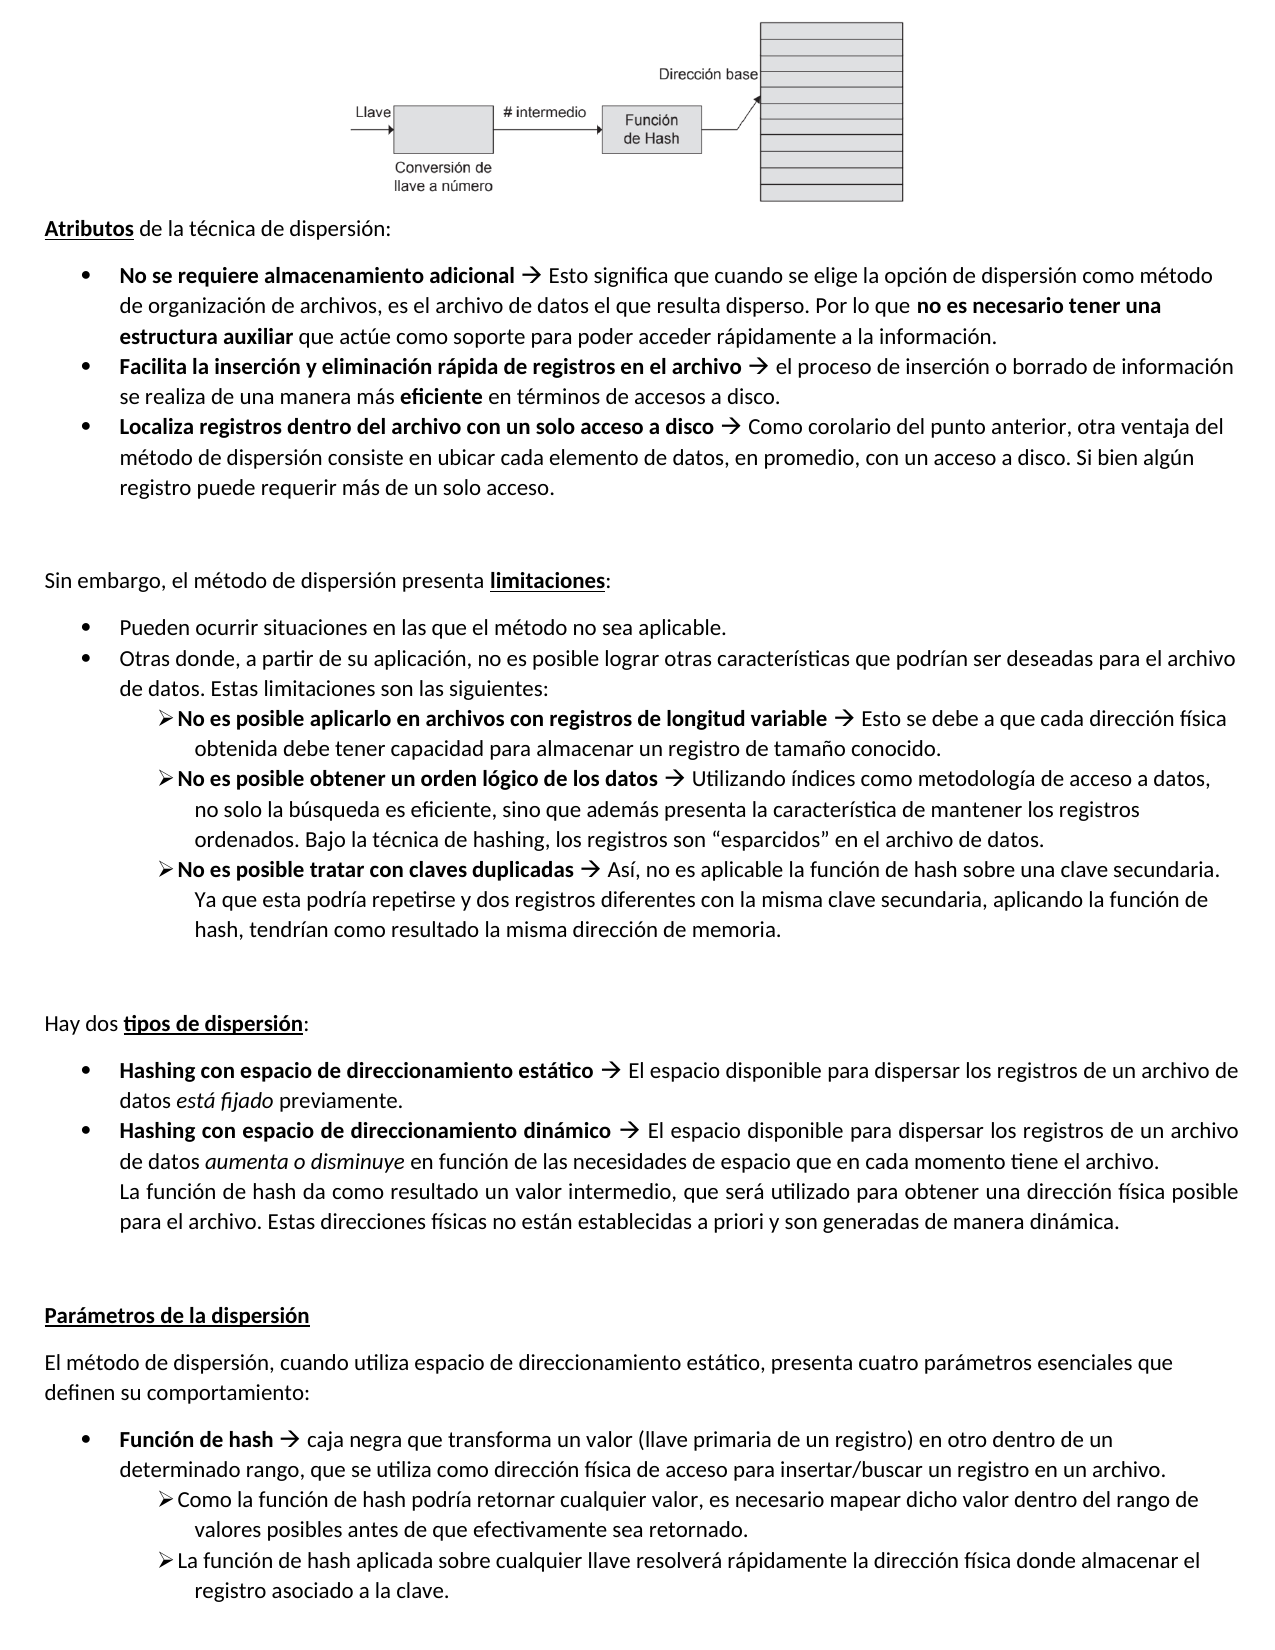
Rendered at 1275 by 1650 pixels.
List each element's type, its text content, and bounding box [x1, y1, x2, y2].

list No es posible obtener un orden lógico de los datos Utilizando índices como metodología de acceso a datos, no solo la búsqueda es eficiente, sino que además presenta la característica de mantener los registros ordenados. Bajo la técnica de hashing, los registros son “esparcidos” en el archivo de datos. [157, 764, 1240, 853]
text Sin embargo, el método de dispersión presenta limitaciones: [44, 567, 1240, 595]
list La función de hash aplicada sobre cualquier llave resolverá rápidamente la dirección física donde almacenar el registro asociado a la clave. [157, 1546, 1240, 1604]
text Hay dos tipos de dispersión: [44, 1009, 1240, 1037]
list Hashing con espacio de direccionamiento dinámico El espacio disponible para dispersar los registros de un archivo de datos aumenta o disminuye en función de las necesidades de espacio que en cada momento tiene el archivo. [82, 1117, 1240, 1175]
list Pueden ocurrir situaciones en las que el método no sea aplicable. [82, 613, 1240, 642]
list No es posible aplicarlo en archivos con registros de longitud variable Esto se debe a que cada dirección física obtenida debe tener capacidad para almacenar un registro de tamaño conocido. [157, 704, 1240, 762]
list No se requiere almacenamiento adicional Esto significa que cuando se elige la opción de dispersión como método de organización de archivos, es el archivo de datos el que resulta disperso. Por lo que no es necesario tener una estructura auxiliar que actúe como soporte para poder acceder rápidamente a la información. [82, 261, 1240, 350]
list Facilita la inserción y eliminación rápida de registros en el archivo el proceso de inserción o borrado de información se realiza de una manera más eficiente en términos de accesos a disco. [82, 352, 1240, 410]
list La función de hash da como resultado un valor intermedio, que será utilizado para obtener una dirección física posible para el archivo. Estas direcciones físicas no están establecidas a priori y son generadas de manera dinámica. [119, 1177, 1240, 1235]
list Hashing con espacio de direccionamiento estático El espacio disponible para dispersar los registros de un archivo de datos está fijado previamente. [82, 1056, 1240, 1114]
text El método de dispersión, cuando utiliza espacio de direccionamiento estático, presenta cuatro parámetros esenciales que definen su comportamiento: [44, 1348, 1240, 1406]
list Otras donde, a partir de su aplicación, no es posible lograr otras características que podrían ser deseadas para el archivo de datos. Estas limitaciones son las siguientes: [82, 644, 1240, 702]
list Localiza registros dentro del archivo con un solo acceso a disco Como corolario del punto anterior, otra ventaja del método de dispersión consiste en ubicar cada elemento de datos, en promedio, con un acceso a disco. Si bien algún registro puede requerir más de un solo acceso. [82, 412, 1240, 501]
list No es posible tratar con claves duplicadas Así, no es aplicable la función de hash sobre una clave secundaria. Ya que esta podría repetirse y dos registros diferentes con la misma clave secundaria, aplicando la función de hash, tendrían como resultado la misma dirección de memoria. [157, 855, 1240, 944]
text Parámetros de la dispersión [44, 1301, 1240, 1329]
list Como la función de hash podría retornar cualquier valor, es necesario mapear dicho valor dentro del rango de valores posibles antes de que efectivamente sea retornado. [157, 1485, 1240, 1544]
picture [346, 14, 915, 213]
list Función de hash caja negra que transforma un valor (llave primaria de un registro) en otro dentro de un determinado rango, que se utiliza como dirección física de acceso para insertar/buscar un registro en un archivo. [82, 1425, 1240, 1483]
